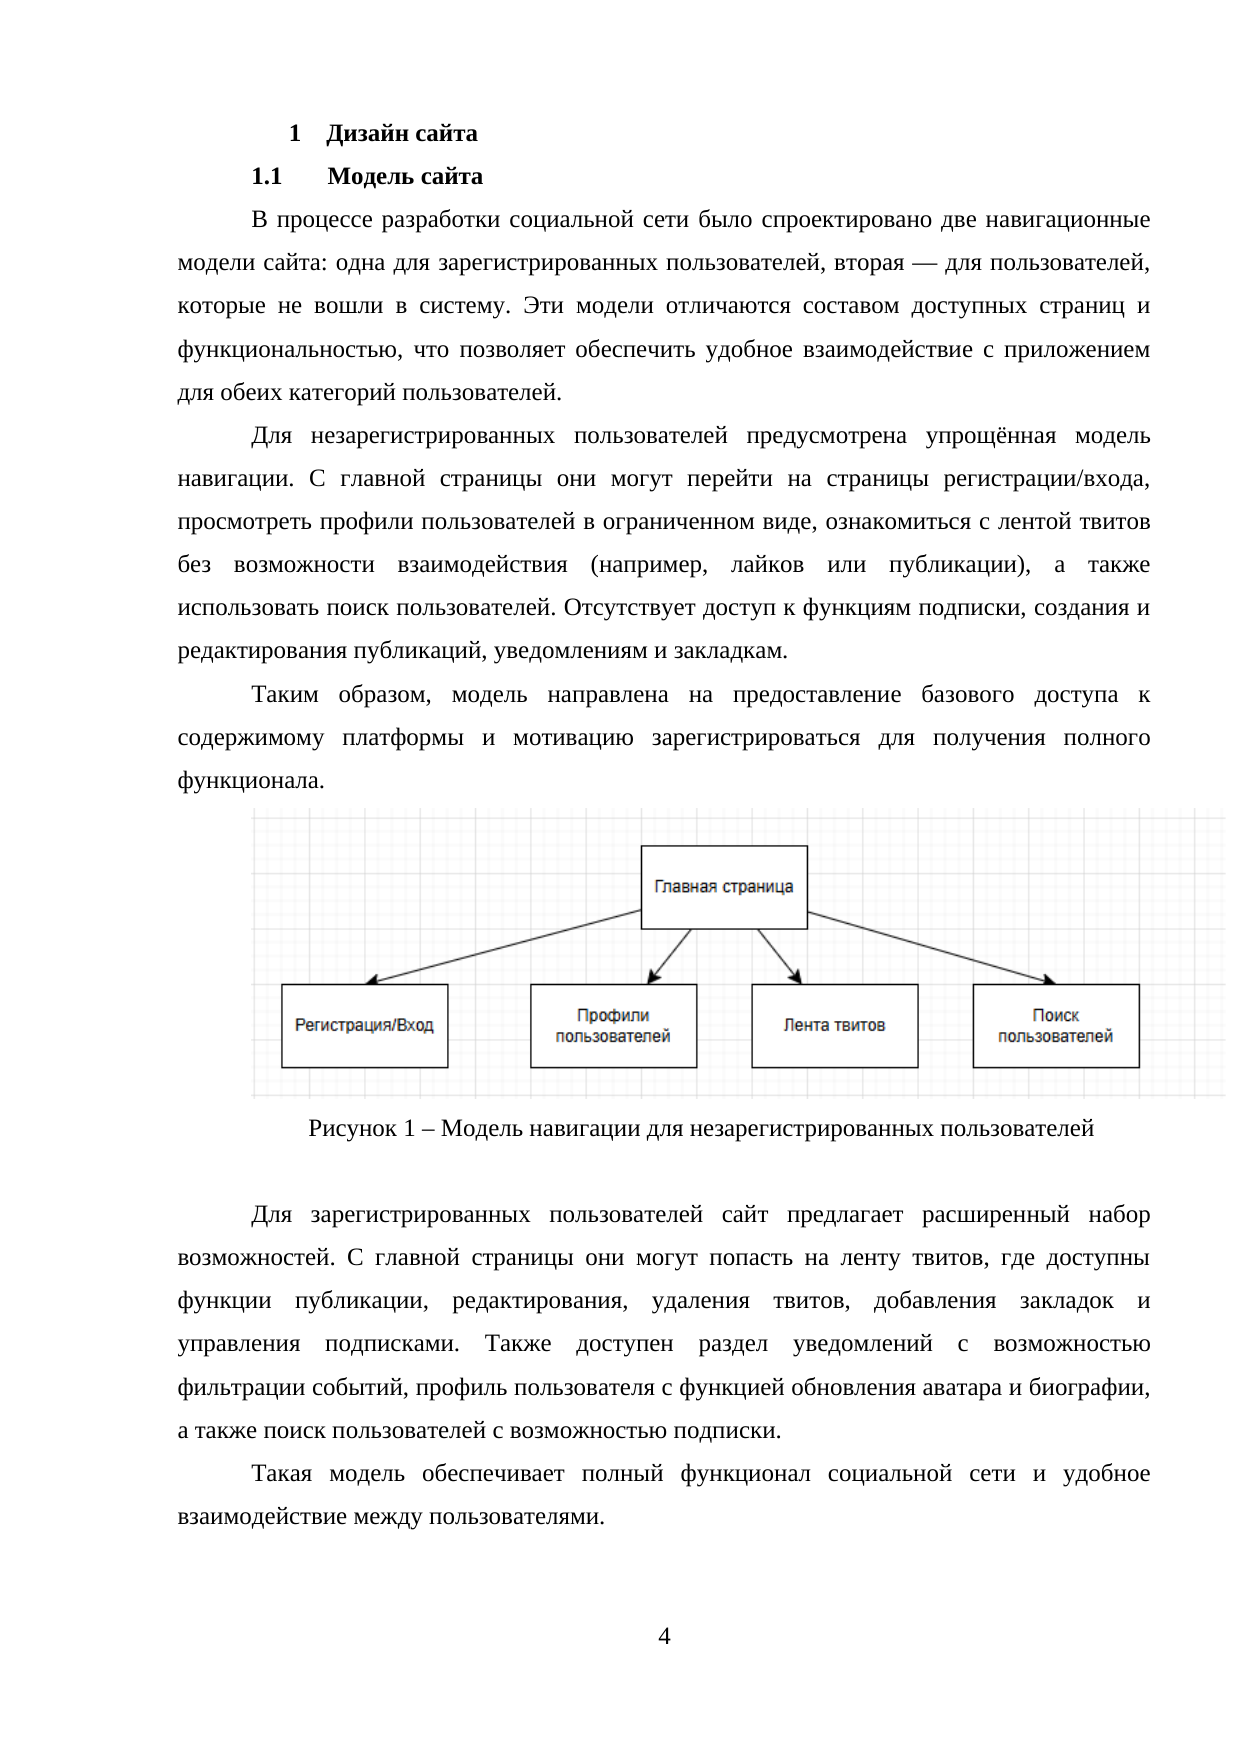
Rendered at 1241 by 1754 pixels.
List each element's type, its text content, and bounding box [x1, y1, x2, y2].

text Дизайн сайта [288, 118, 1152, 147]
list Модель сайта [177, 161, 1152, 190]
text Такая модель обеспечивает полный функционал социальной сети и удобное взаимодействие между пользователями. [177, 1458, 1152, 1530]
text В процессе разработки социальной сети было спроектировано две навигационные модели сайта: одна для зарегистрированных пользователей, вторая — для пользователей, которые не вошли в систему. Эти модели отличаются составом доступных страниц и функциональностью, что позволяет обеспечить удобное взаимодействие с приложением для обеих категорий пользователей. [177, 204, 1152, 406]
text Для зарегистрированных пользователей сайт предлагает расширенный набор возможностей. С главной страницы они могут попасть на ленту твитов, где доступны функции публикации, редактирования, удаления твитов, добавления закладок и управления подписками. Также доступен раздел уведомлений с возможностью фильтрации событий, профиль пользователя с функцией обновления аватара и биографии, а также поиск пользователей с возможностью подписки. [177, 1199, 1152, 1443]
picture [251, 808, 1226, 1099]
text Рисунок 1 – Модель навигации для незарегистрированных пользователей [177, 1113, 1152, 1142]
text Таким образом, модель направлена на предоставление базового доступа к содержимому платформы и мотивацию зарегистрироваться для получения полного функционала. [177, 679, 1152, 794]
text Для незарегистрированных пользователей предусмотрена упрощённая модель навигации. С главной страницы они могут перейти на страницы регистрации/входа, просмотреть профили пользователей в ограниченном виде, ознакомиться с лентой твитов без возможности взаимодействия (например, лайков или публикации), а также использовать поиск пользователей. Отсутствует доступ к функциям подписки, создания и редактирования публикаций, уведомлениям и закладкам. [177, 420, 1152, 664]
